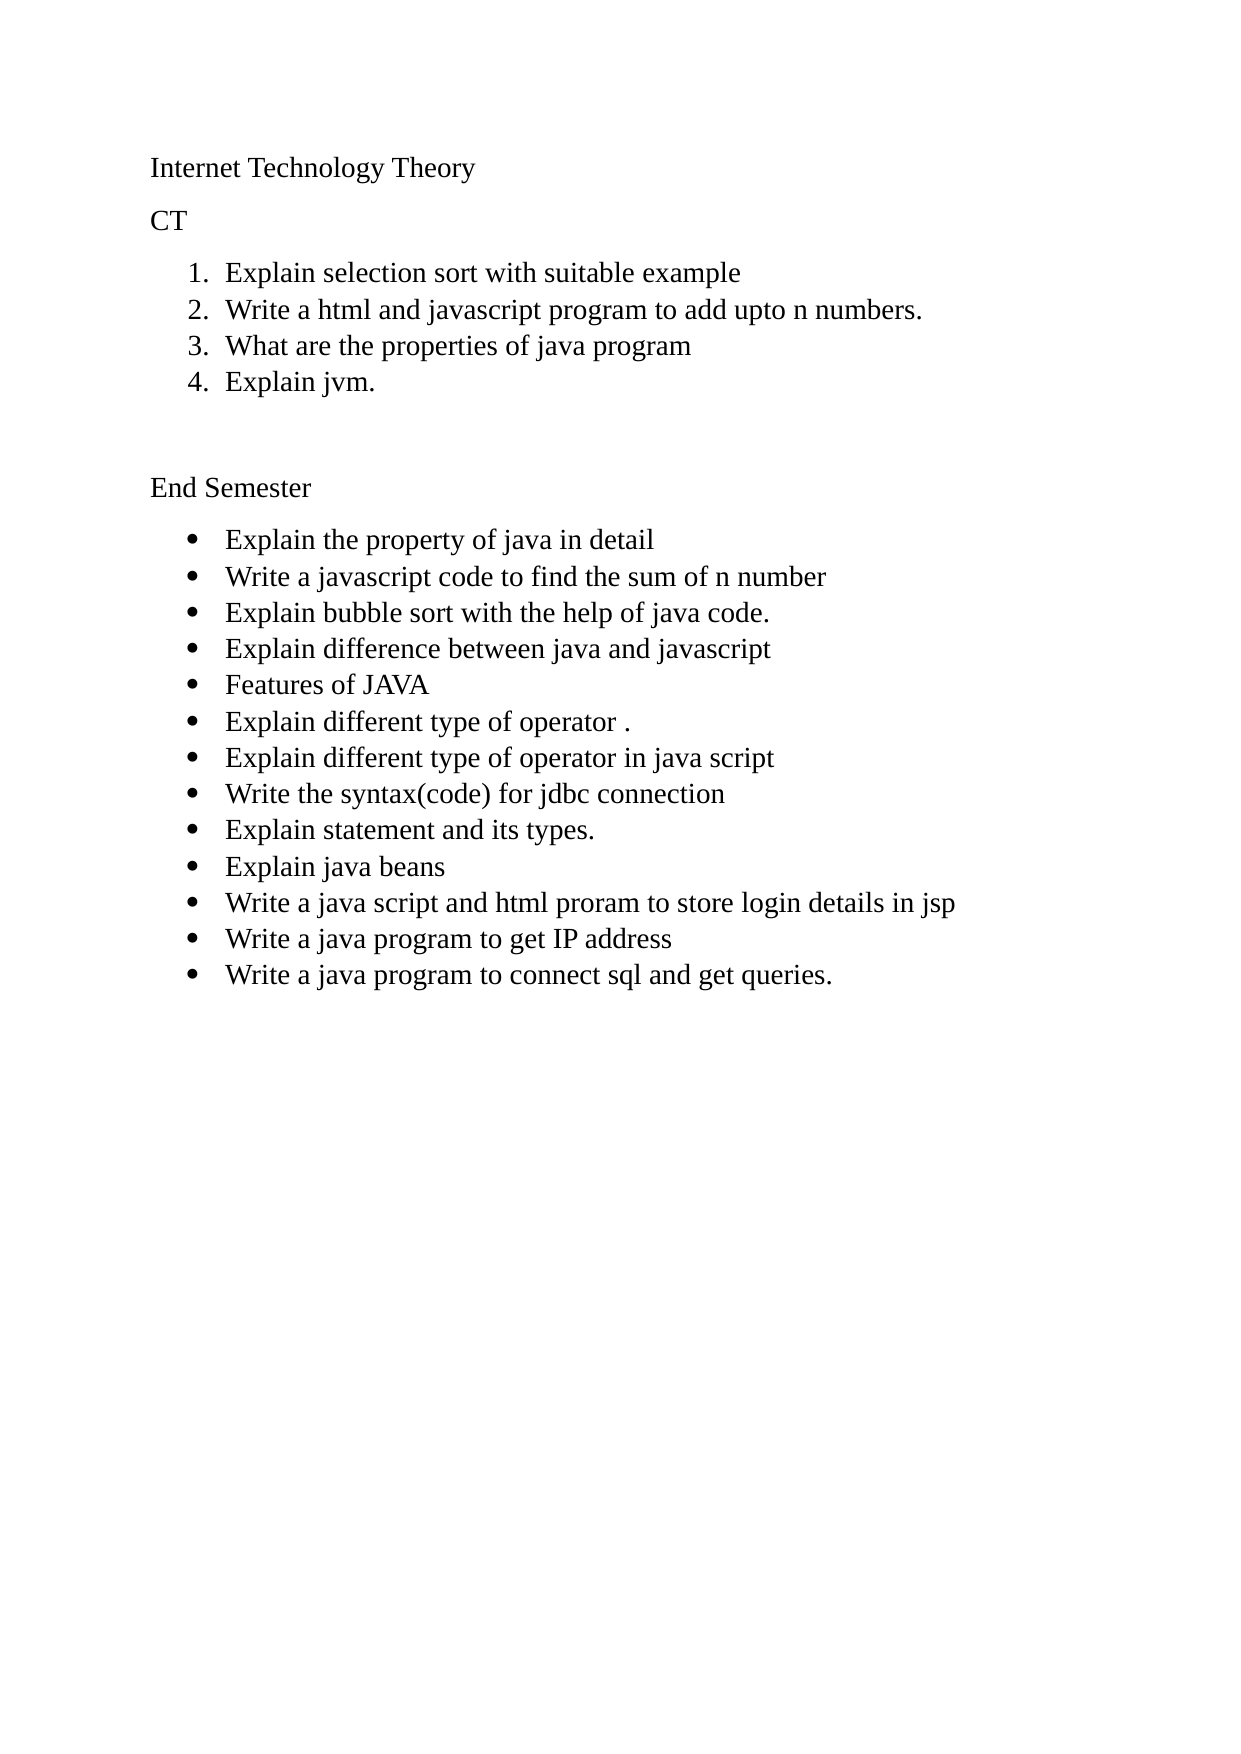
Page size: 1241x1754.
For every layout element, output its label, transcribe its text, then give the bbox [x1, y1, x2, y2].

text Internet Technology Theory [150, 150, 1090, 183]
list Write the syntax(code) for jdbc connection [187, 776, 1090, 810]
list Write a java program to connect sql and get queries. [187, 957, 1090, 991]
list Explain bubble sort with the help of java code. [187, 595, 1090, 629]
list What are the properties of java program [187, 328, 1090, 361]
list Explain java beans [187, 849, 1090, 882]
list Explain selection sort with suitable example [187, 256, 1090, 289]
list Explain different type of operator in java script [187, 740, 1090, 774]
list Explain statement and its types. [187, 812, 1090, 846]
list Write a javascript code to find the sum of n number [187, 559, 1090, 592]
list Write a java program to get IP address [187, 921, 1090, 955]
list Explain difference between java and javascript [187, 631, 1090, 665]
text End Semester [150, 470, 1090, 503]
list Explain the property of java in detail [187, 522, 1090, 556]
text CT [150, 203, 1090, 236]
list Explain jvm. [187, 364, 1090, 398]
list Explain different type of operator . [187, 704, 1090, 737]
list Write a java script and html proram to store login details in jsp [187, 885, 1090, 919]
list Write a html and javascript program to add upto n numbers. [187, 292, 1090, 325]
list Features of JAVA [187, 667, 1090, 701]
